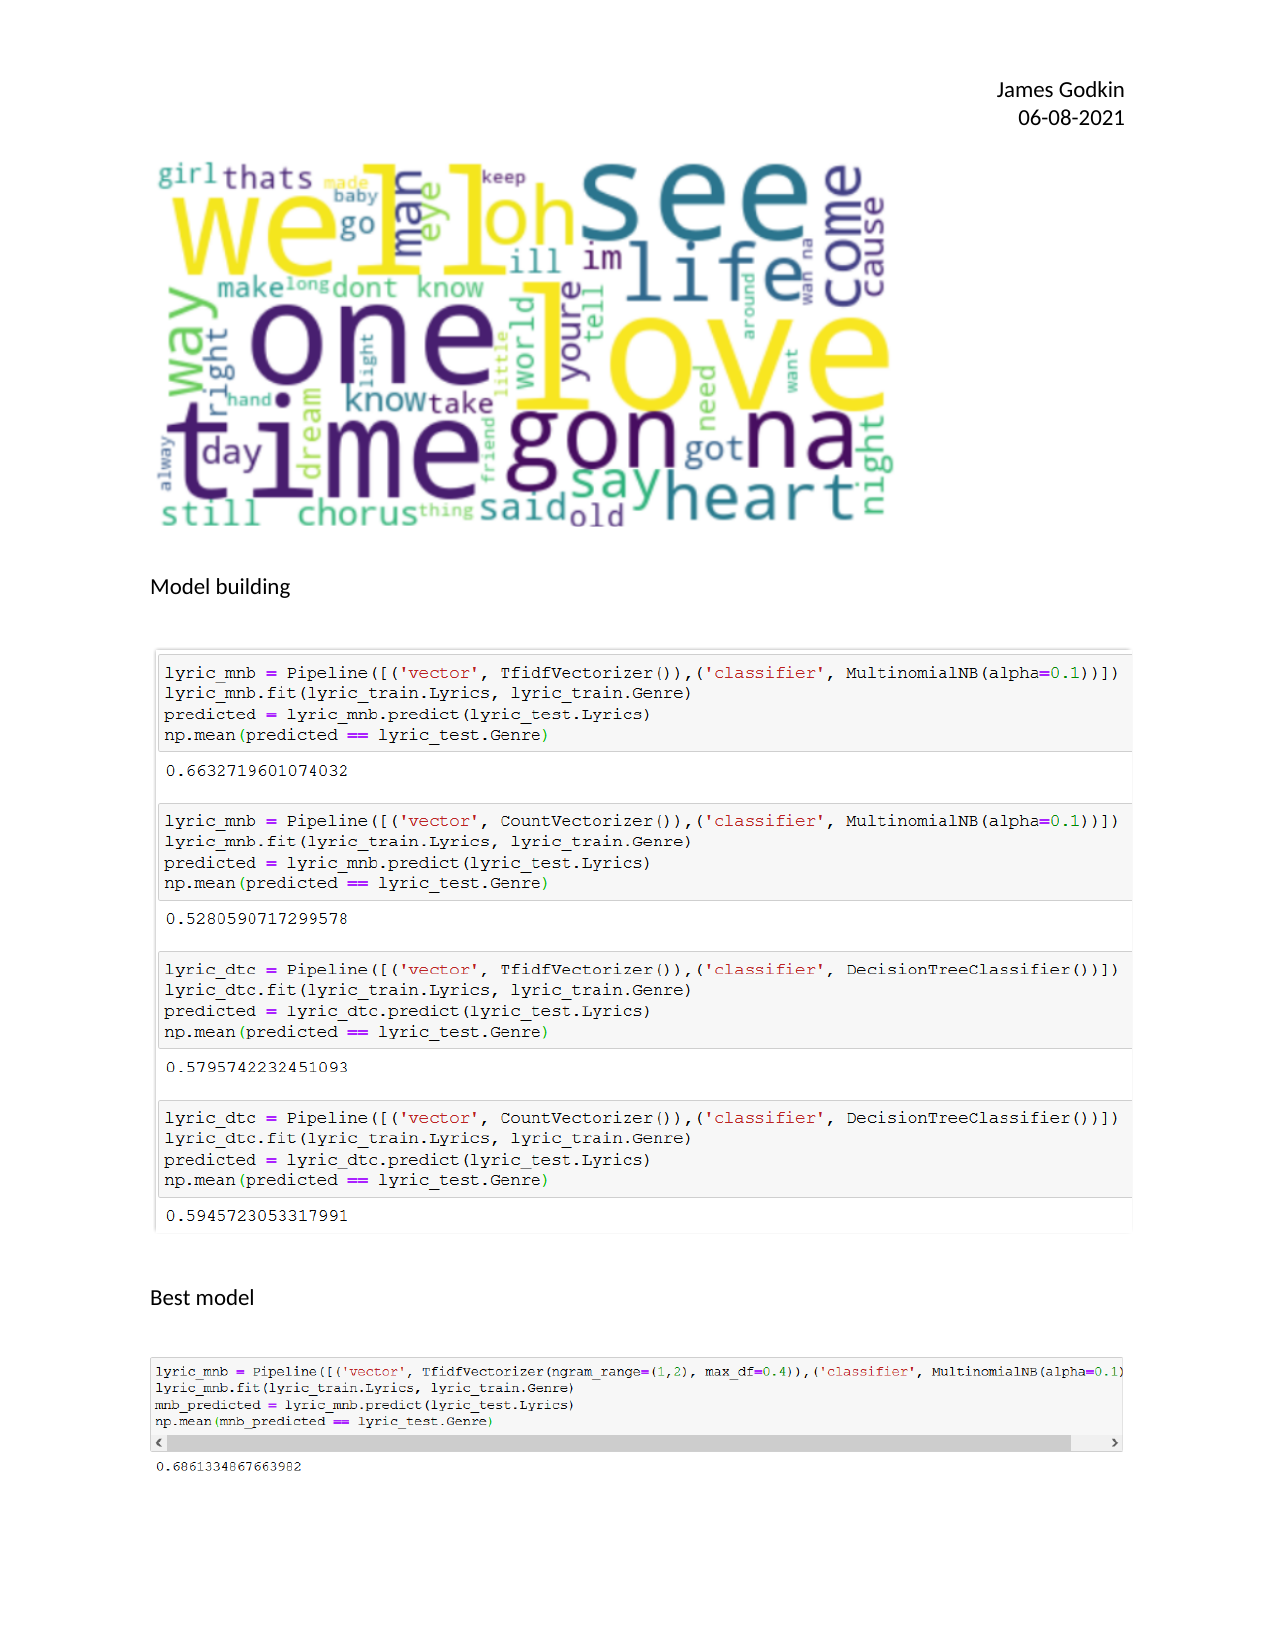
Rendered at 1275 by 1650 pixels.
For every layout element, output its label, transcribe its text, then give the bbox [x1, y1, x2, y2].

text Best model [150, 1283, 1125, 1311]
picture [150, 150, 904, 527]
picture [156, 650, 1132, 1233]
text Model building [150, 572, 1125, 600]
picture [150, 1355, 1125, 1484]
